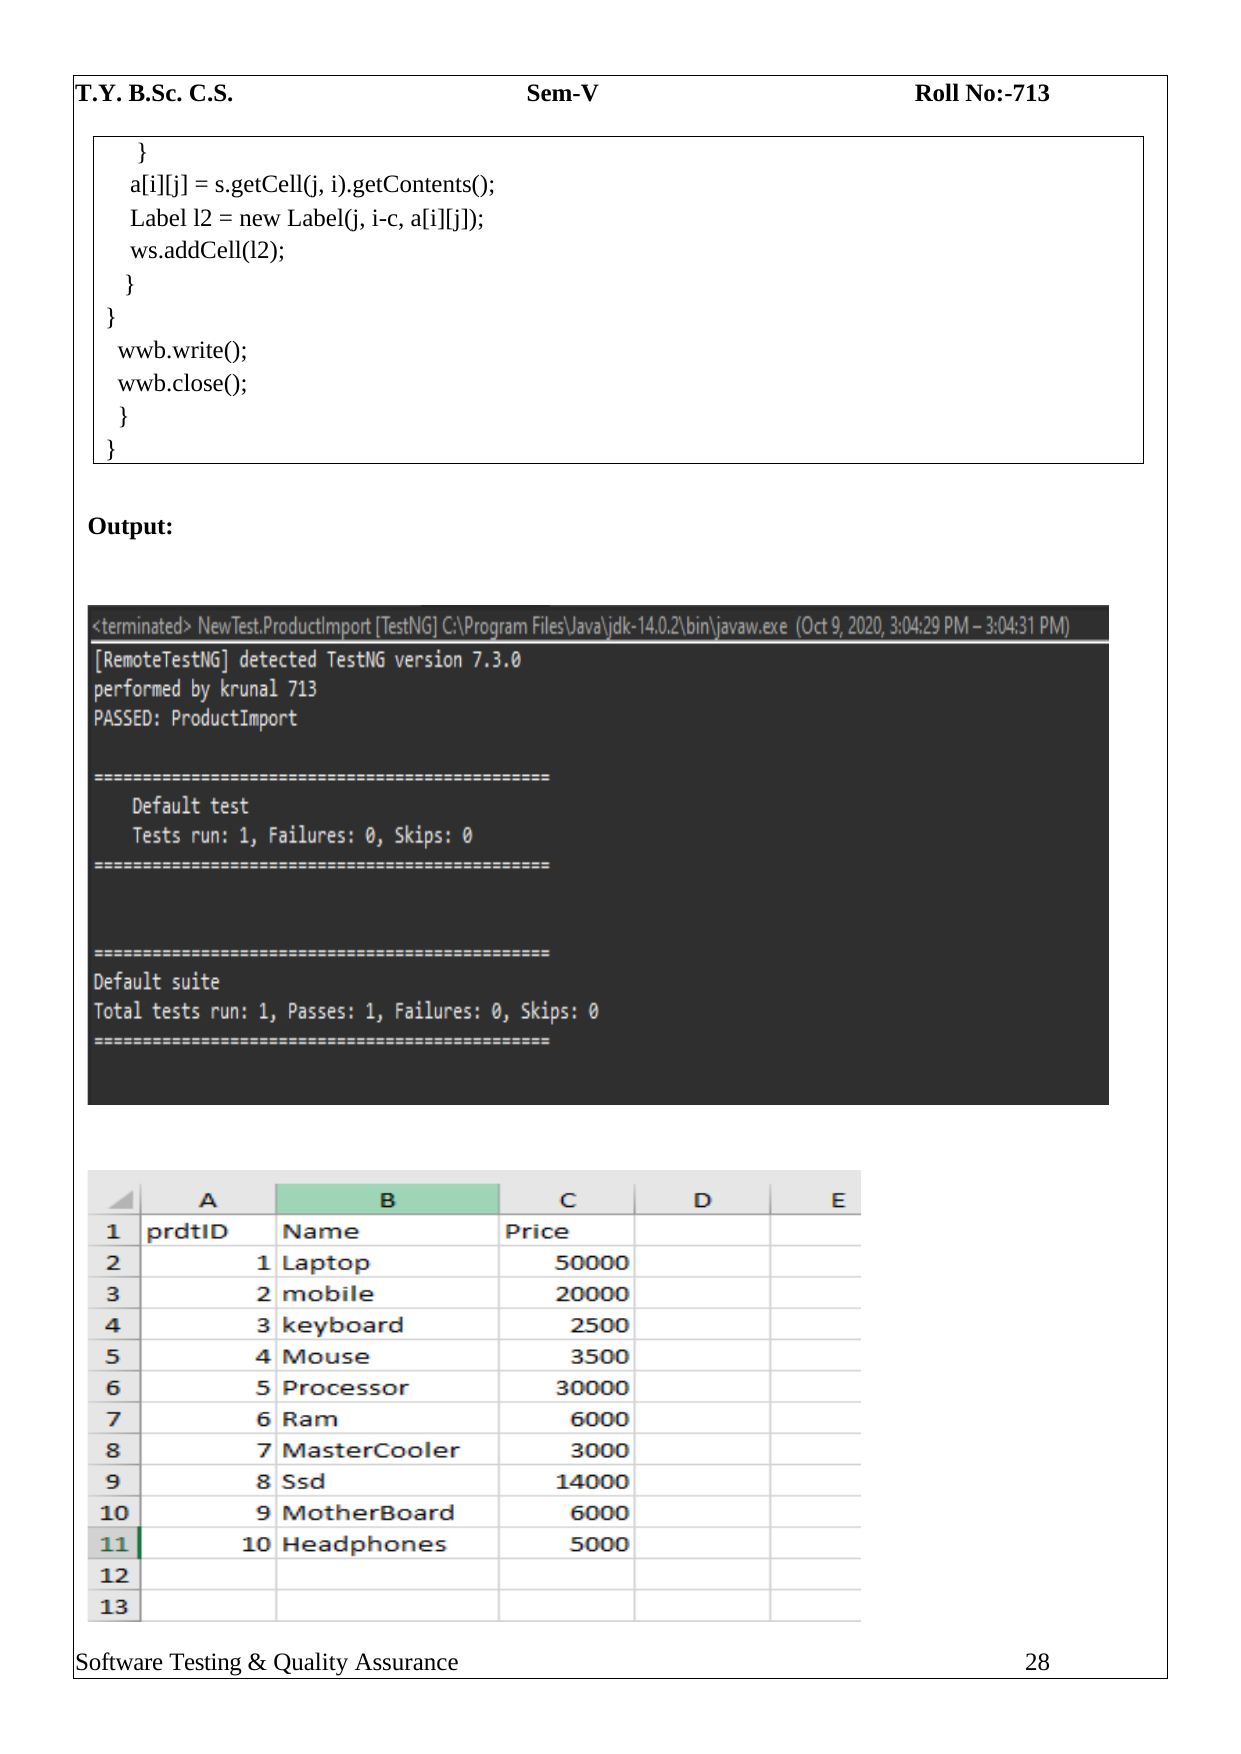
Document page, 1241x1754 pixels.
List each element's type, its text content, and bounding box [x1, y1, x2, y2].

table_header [94, 137, 1143, 462]
text Output: [75, 511, 1165, 540]
